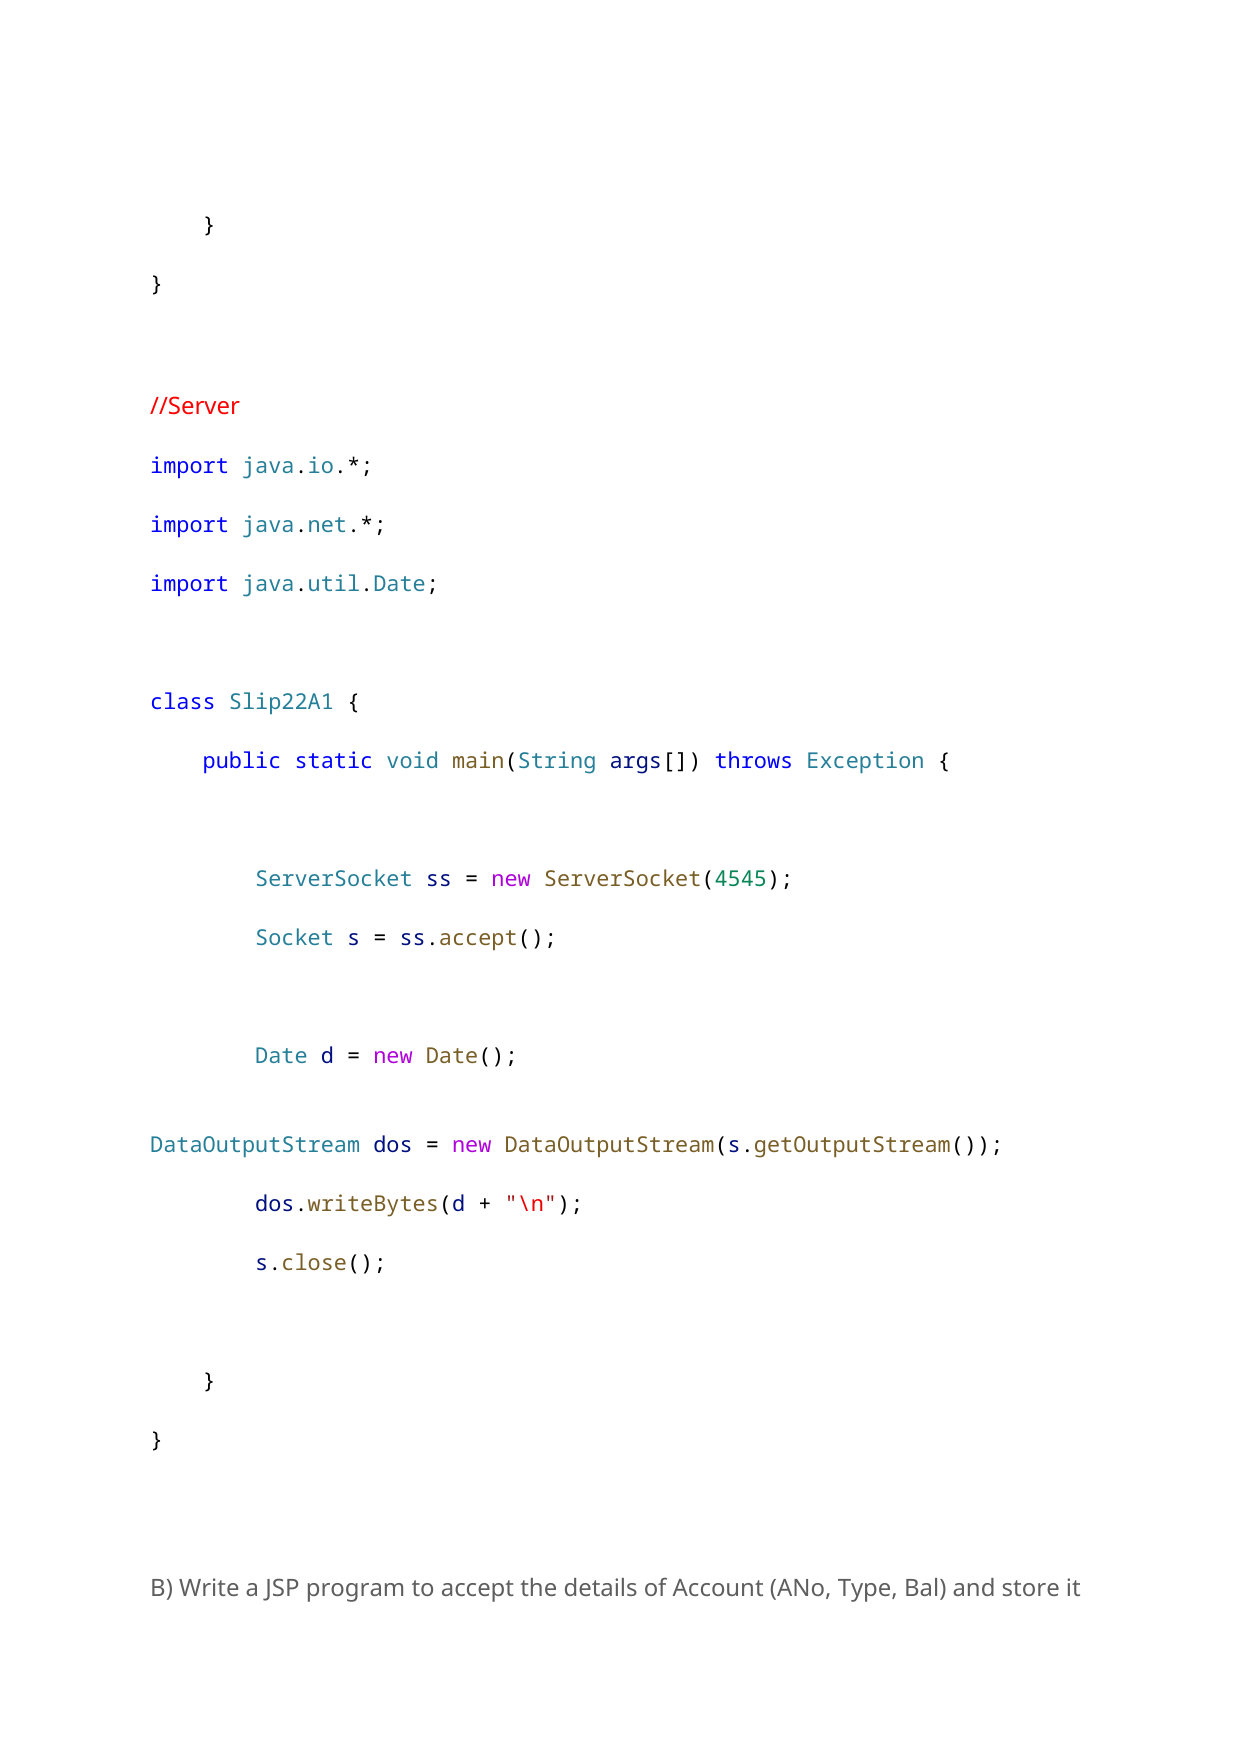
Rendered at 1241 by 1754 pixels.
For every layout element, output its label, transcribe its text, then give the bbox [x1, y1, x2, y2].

text Socket s = ss.accept(); [150, 922, 1090, 952]
text //Server [150, 389, 1090, 421]
text import java.io.*; [150, 450, 1090, 480]
text s.close(); [150, 1247, 1090, 1276]
text Date d = new Date(); [150, 1040, 1090, 1070]
text } [150, 209, 1090, 239]
text DataOutputStream dos = new DataOutputStream(s.getOutputStream()); [150, 1099, 1090, 1158]
text B) Write a JSP program to accept the details of Account (ANo, Type, Bal) and store it [150, 1571, 1090, 1604]
text import java.util.Date; [150, 568, 1090, 598]
text import java.net.*; [150, 509, 1090, 539]
text public static void main(String args[]) throws Exception { [150, 745, 1090, 775]
text } [150, 1423, 1090, 1453]
text } [150, 1364, 1090, 1394]
text ServerSocket ss = new ServerSocket(4545); [150, 863, 1090, 893]
text class Slip22A1 { [150, 686, 1090, 716]
text } [150, 268, 1090, 298]
text dos.writeBytes(d + "\n"); [150, 1188, 1090, 1217]
